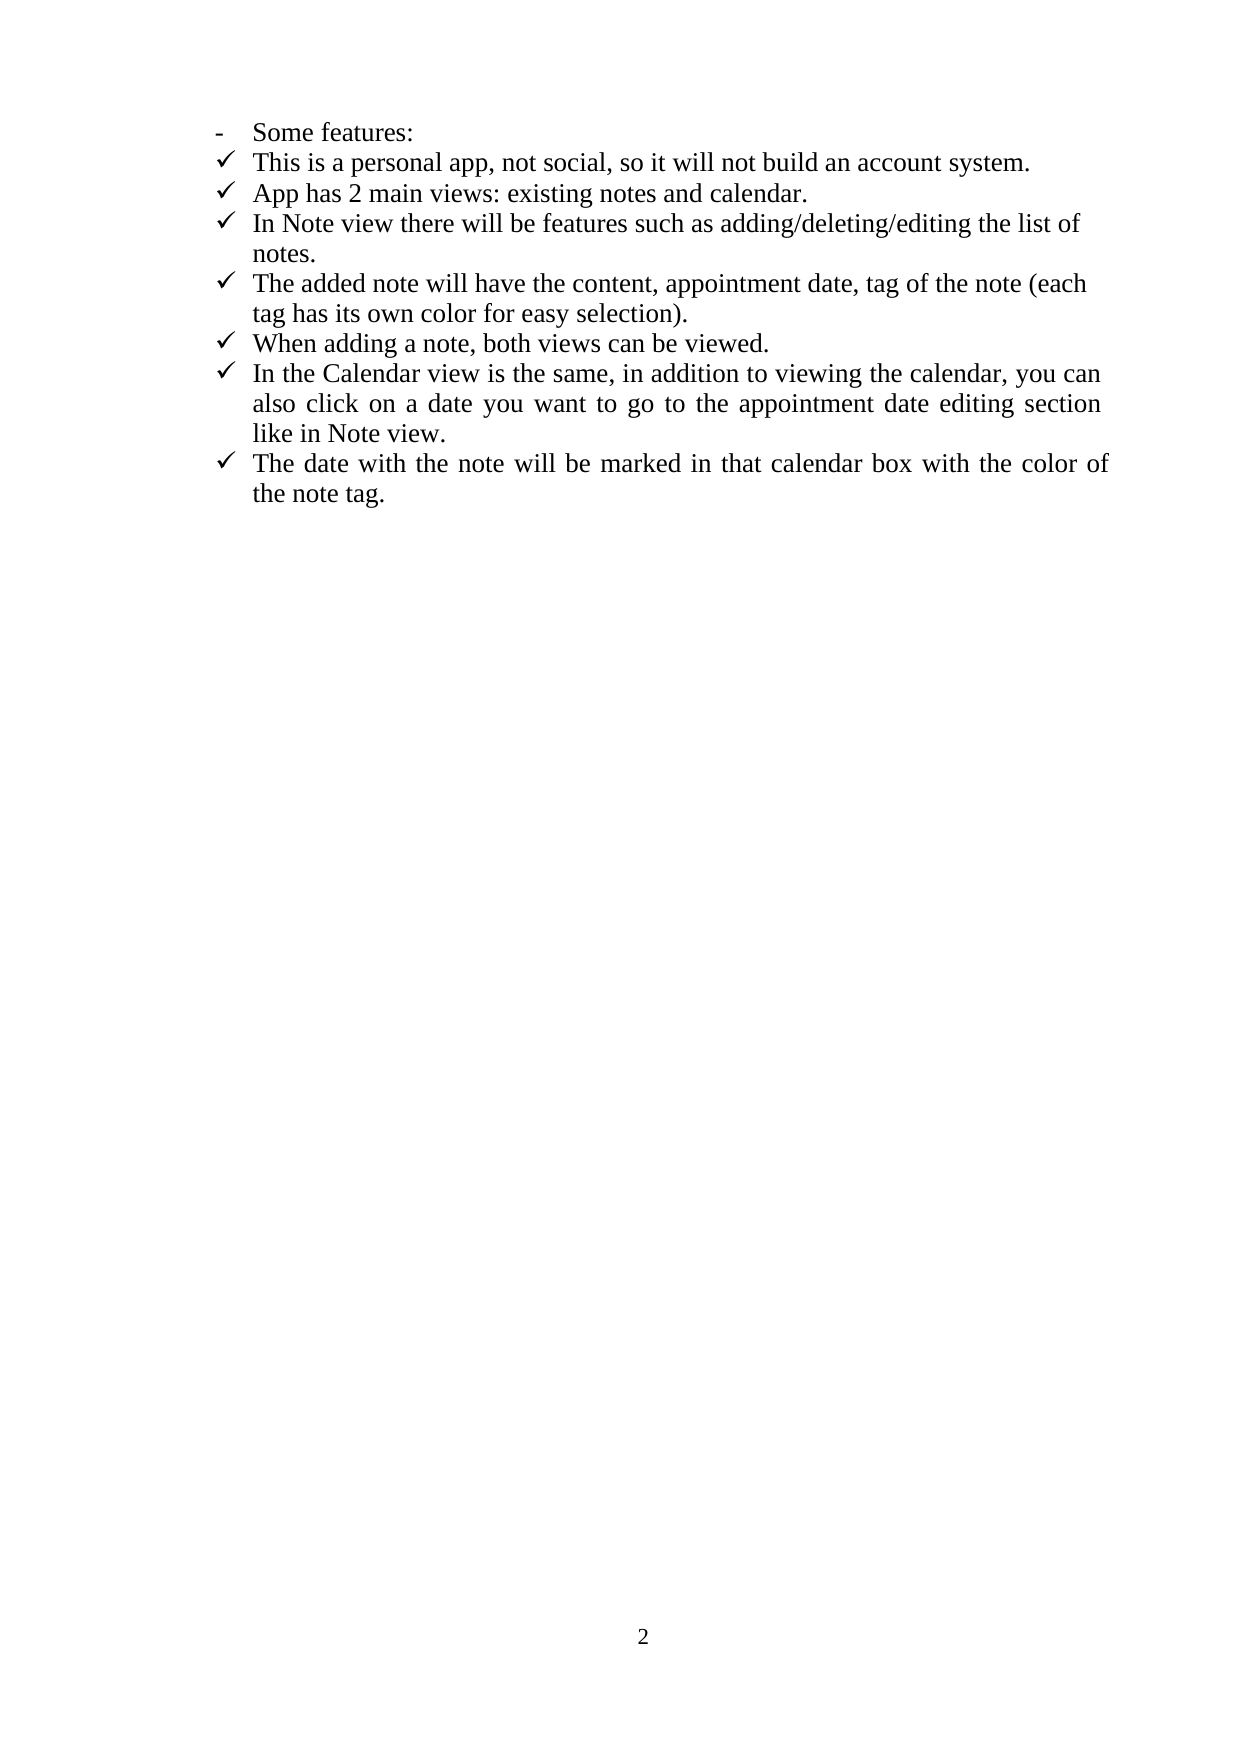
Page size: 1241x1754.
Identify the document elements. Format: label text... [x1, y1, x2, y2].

list The date with the note will be marked in that calendar box with the color of the note tag. [215, 448, 1111, 508]
list The added note will have the content, appointment date, tag of the note (each tag has its own color for easy selection). [215, 268, 1088, 328]
list App has 2 main views: existing notes and calendar. [214, 178, 1240, 208]
list In Note view there will be features such as adding/deleting/editing the list of notes. [215, 208, 1081, 268]
list Some features: [214, 117, 1240, 148]
list In the Calendar view is the same, in addition to viewing the calendar, you can also click on a date you want to go to the appointment date editing section like in Note view. [215, 359, 1102, 448]
list When adding a note, both views can be viewed. [214, 328, 1240, 358]
list This is a personal app, not social, so it will not build an account system. [214, 148, 1240, 178]
